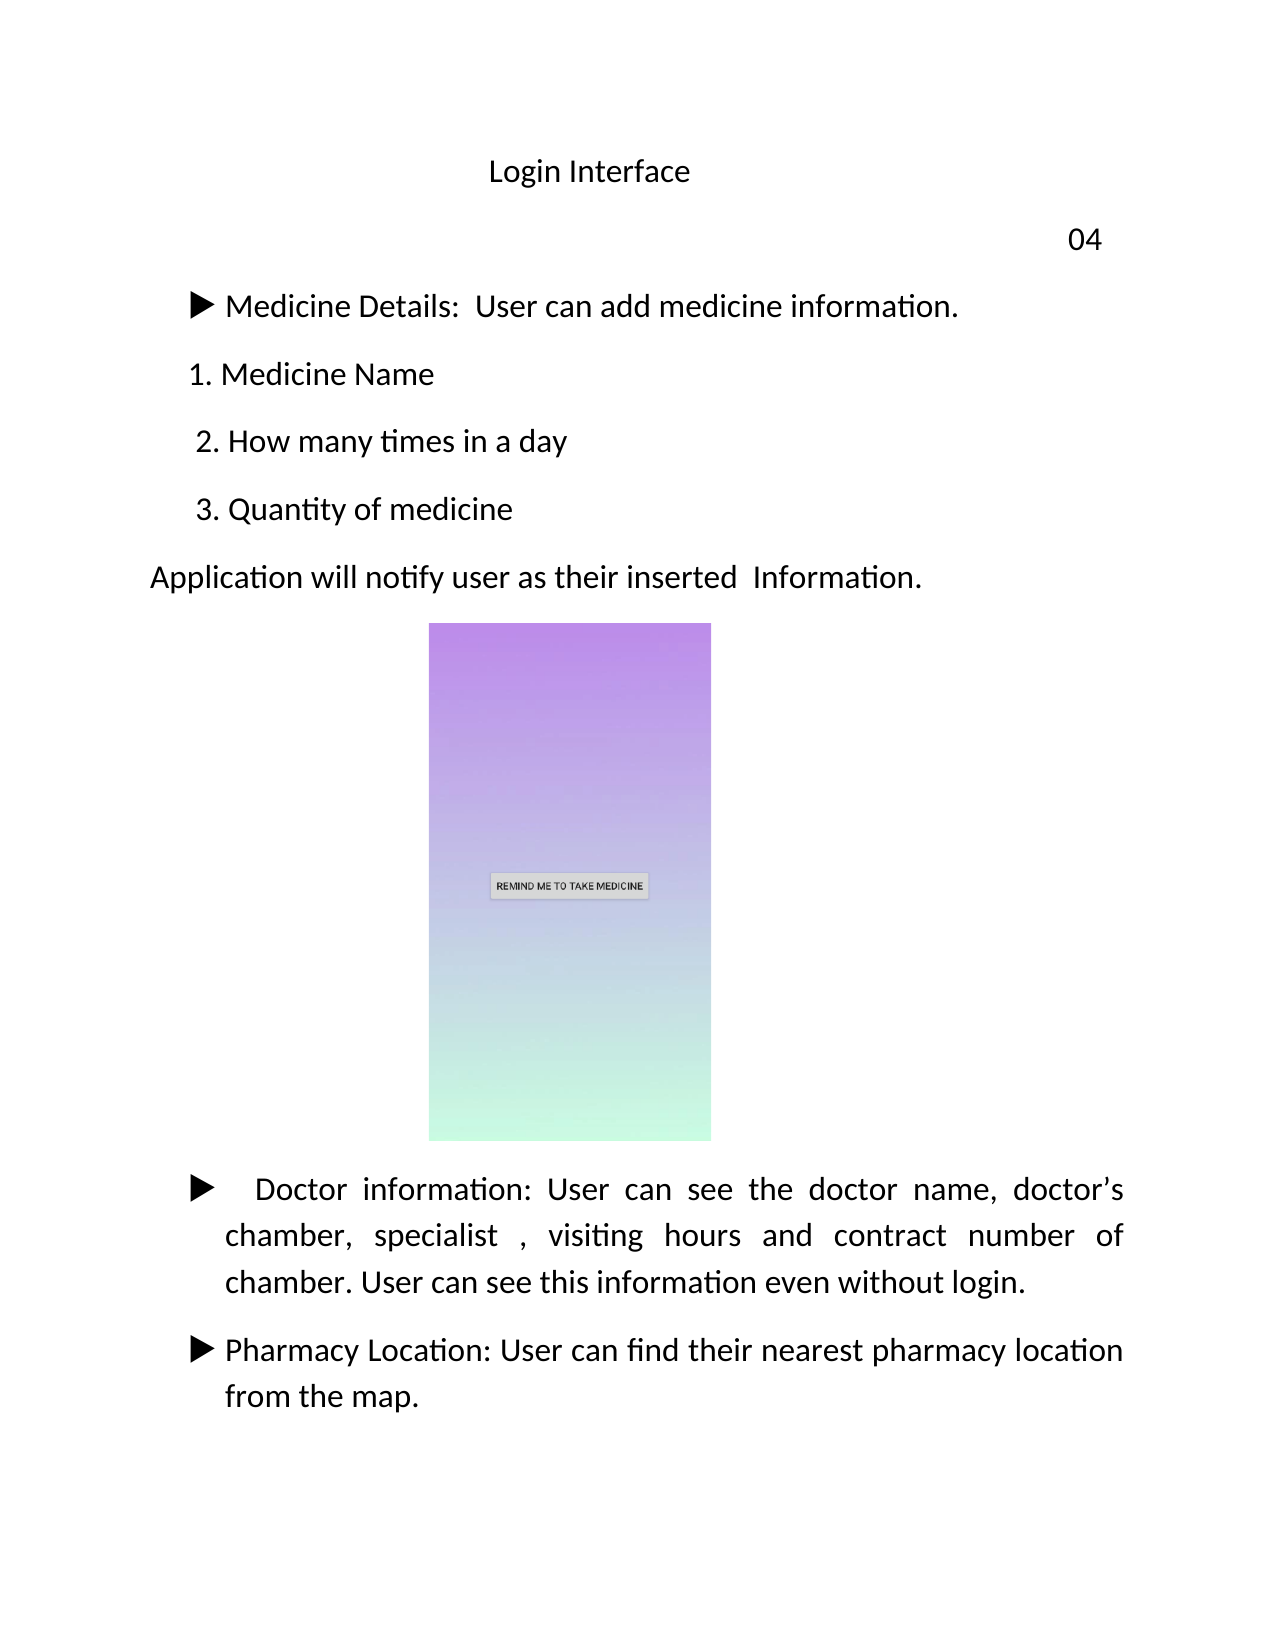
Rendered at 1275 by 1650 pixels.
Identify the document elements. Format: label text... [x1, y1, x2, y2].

list Doctor information: User can see the doctor name, doctor’s chamber, specialist , visiting hours and contract number of chamber. User can see this information even without login. [187, 1168, 1125, 1302]
text Application will notify user as their inserted Information. [150, 556, 1125, 596]
text 1. Medicine Name [150, 353, 1125, 393]
text Login Interface [150, 150, 1125, 191]
picture [428, 623, 712, 1141]
text 2. How many times in a day [150, 420, 1125, 461]
text 3. Quantity of medicine [150, 488, 1125, 529]
list Medicine Details: User can add medicine information. [187, 285, 1125, 326]
text 04 [225, 218, 1125, 258]
list Pharmacy Location: User can find their nearest pharmacy location from the map. [187, 1329, 1125, 1416]
